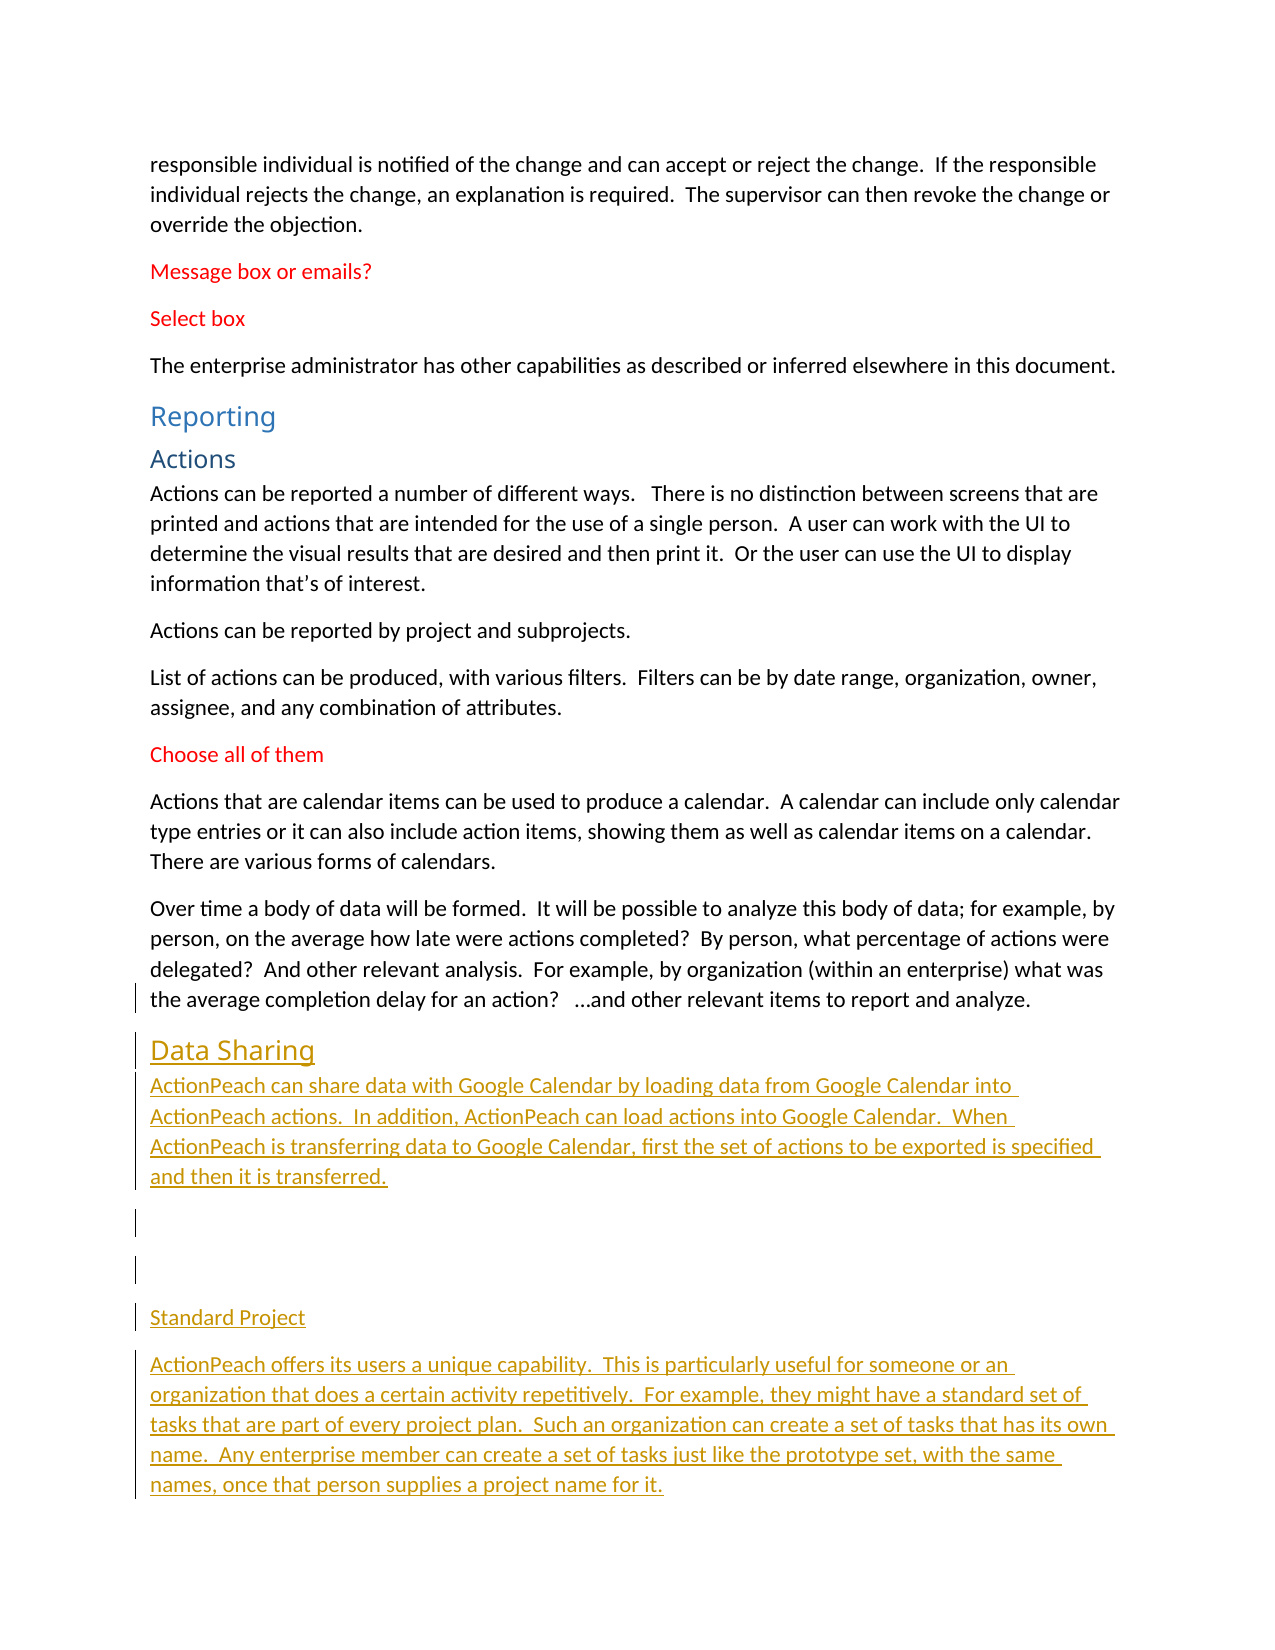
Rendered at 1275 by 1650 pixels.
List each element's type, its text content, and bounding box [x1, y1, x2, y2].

text Message box or emails? [150, 257, 1125, 285]
text Actions that are calendar items can be used to produce a calendar. A calendar can include only calendar type entries or it can also include action items, showing them as well as calendar items on a calendar. There are various forms of calendars. [150, 787, 1125, 875]
text List of actions can be produced, with various filters. Filters can be by date range, organization, owner, assignee, and any combination of attributes. [150, 663, 1125, 721]
subtitle Actions [150, 442, 1125, 476]
text Choose all of them [150, 740, 1125, 768]
text The enterprise administrator has other capabilities as described or inferred elsewhere in this document. [150, 351, 1125, 379]
subtitle Reporting [150, 398, 1125, 435]
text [150, 150, 1125, 238]
text Actions can be reported a number of different ways. There is no distinction between screens that are printed and actions that are intended for the use of a single person. A user can work with the UI to determine the visual results that are desired and then print it. Or the user can use the UI to display information that’s of interest. [150, 479, 1125, 597]
text Over time a body of data will be formed. It will be possible to analyze this body of data; for example, by person, on the average how late were actions completed? By person, what percentage of actions were delegated? And other relevant analysis. For example, by organization (within an enterprise) what was the average completion delay for an action? …and other relevant items to report and analyze. [150, 894, 1125, 1013]
text Actions can be reported by project and subprojects. [150, 616, 1125, 644]
text Select box [150, 304, 1125, 332]
